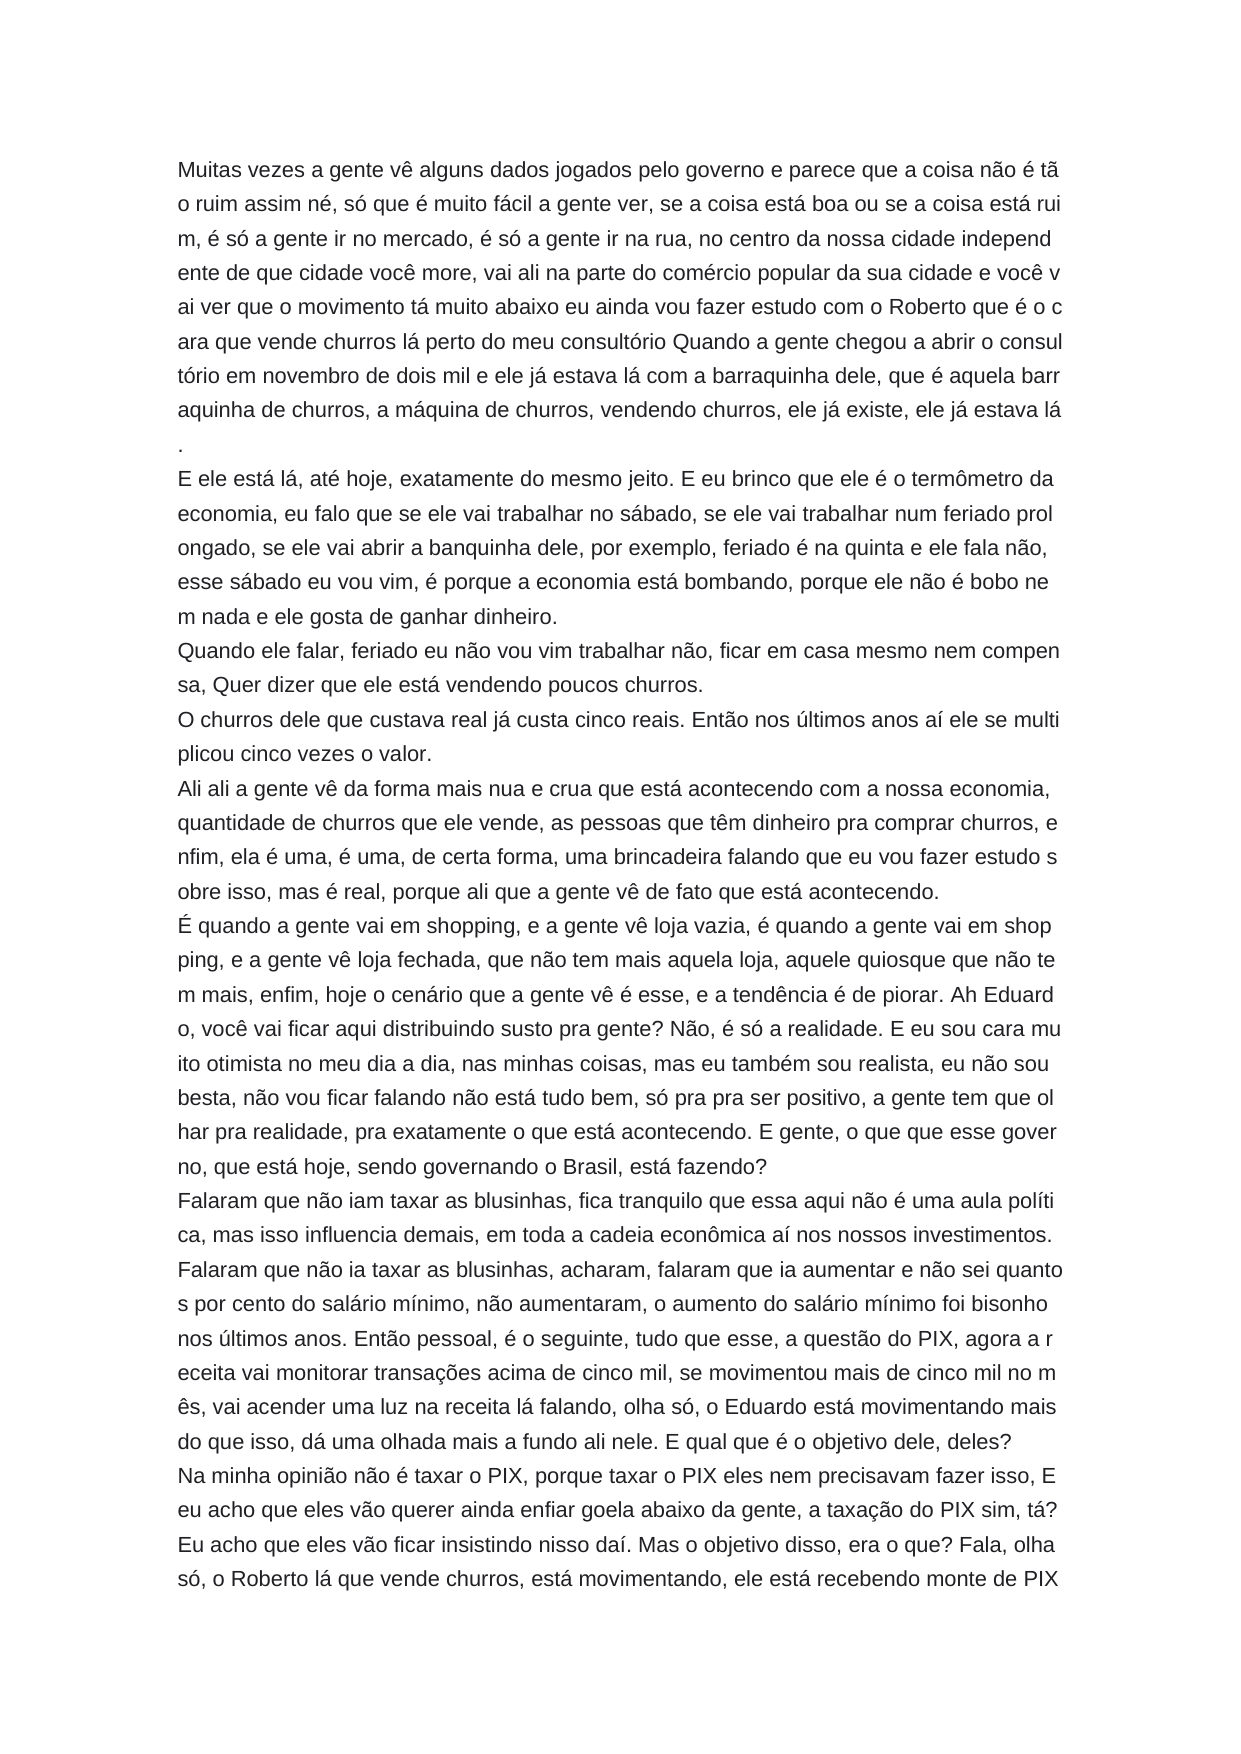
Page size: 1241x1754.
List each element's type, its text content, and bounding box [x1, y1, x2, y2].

text Quando ele falar, feriado eu não vou vim trabalhar não, ficar em casa mesmo nem compensa, Quer dizer que ele está vendendo poucos churros. [177, 629, 1063, 698]
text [177, 1454, 1063, 1591]
text O churros dele que custava real já custa cinco reais. Então nos últimos anos aí ele se multiplicou cinco vezes o valor. [177, 698, 1063, 766]
text É quando a gente vai em shopping, e a gente vê loja vazia, é quando a gente vai em shopping, e a gente vê loja fechada, que não tem mais aquela loja, aquele quiosque que não tem mais, enfim, hoje o cenário que a gente vê é esse, e a tendência é de piorar. Ah Eduardo, você vai ficar aqui distribuindo susto pra gente? Não, é só a realidade. E eu sou cara muito otimista no meu dia a dia, nas minhas coisas, mas eu também sou realista, eu não sou besta, não vou ficar falando não está tudo bem, só pra pra ser positivo, a gente tem que olhar pra realidade, pra exatamente o que está acontecendo. E gente, o que que esse governo, que está hoje, sendo governando o Brasil, está fazendo? [177, 904, 1063, 1179]
text Falaram que não iam taxar as blusinhas, fica tranquilo que essa aqui não é uma aula política, mas isso influencia demais, em toda a cadeia econômica aí nos nossos investimentos. [177, 1179, 1063, 1248]
text E ele está lá, até hoje, exatamente do mesmo jeito. E eu brinco que ele é o termômetro da economia, eu falo que se ele vai trabalhar no sábado, se ele vai trabalhar num feriado prolongado, se ele vai abrir a banquinha dele, por exemplo, feriado é na quinta e ele fala não, esse sábado eu vou vim, é porque a economia está bombando, porque ele não é bobo nem nada e ele gosta de ganhar dinheiro. [177, 457, 1063, 629]
text Falaram que não ia taxar as blusinhas, acharam, falaram que ia aumentar e não sei quantos por cento do salário mínimo, não aumentaram, o aumento do salário mínimo foi bisonho nos últimos anos. Então pessoal, é o seguinte, tudo que esse, a questão do PIX, agora a receita vai monitorar transações acima de cinco mil, se movimentou mais de cinco mil no mês, vai acender uma luz na receita lá falando, olha só, o Eduardo está movimentando mais do que isso, dá uma olhada mais a fundo ali nele. E qual que é o objetivo dele, deles? [177, 1248, 1063, 1454]
text Muitas vezes a gente vê alguns dados jogados pelo governo e parece que a coisa não é tão ruim assim né, só que é muito fácil a gente ver, se a coisa está boa ou se a coisa está ruim, é só a gente ir no mercado, é só a gente ir na rua, no centro da nossa cidade independente de que cidade você more, vai ali na parte do comércio popular da sua cidade e você vai ver que o movimento tá muito abaixo eu ainda vou fazer estudo com o Roberto que é o cara que vende churros lá perto do meu consultório Quando a gente chegou a abrir o consultório em novembro de dois mil e ele já estava lá com a barraquinha dele, que é aquela barraquinha de churros, a máquina de churros, vendendo churros, ele já existe, ele já estava lá. [177, 148, 1063, 457]
text Ali ali a gente vê da forma mais nua e crua que está acontecendo com a nossa economia, quantidade de churros que ele vende, as pessoas que têm dinheiro pra comprar churros, enfim, ela é uma, é uma, de certa forma, uma brincadeira falando que eu vou fazer estudo sobre isso, mas é real, porque ali que a gente vê de fato que está acontecendo. [177, 766, 1063, 904]
